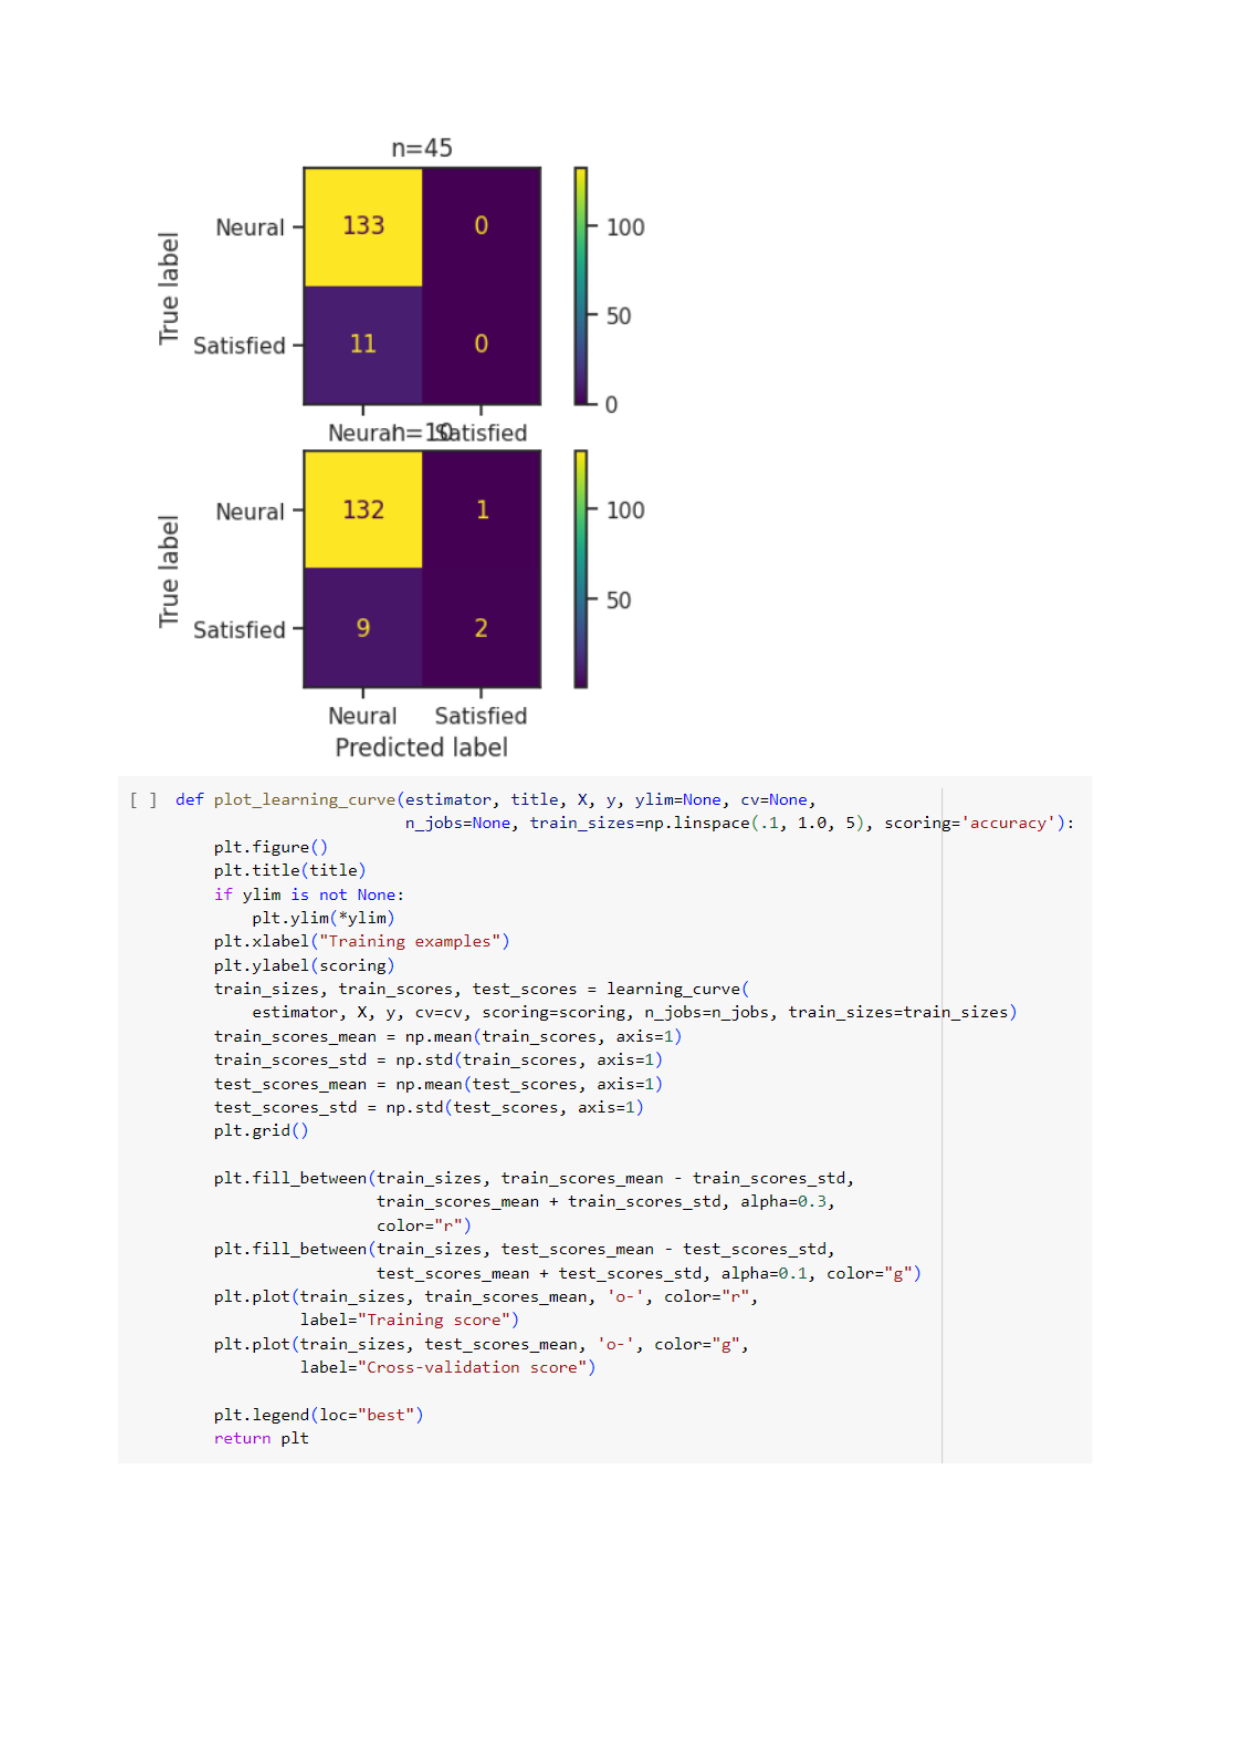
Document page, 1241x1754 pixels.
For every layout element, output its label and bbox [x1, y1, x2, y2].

picture [118, 118, 1093, 1469]
